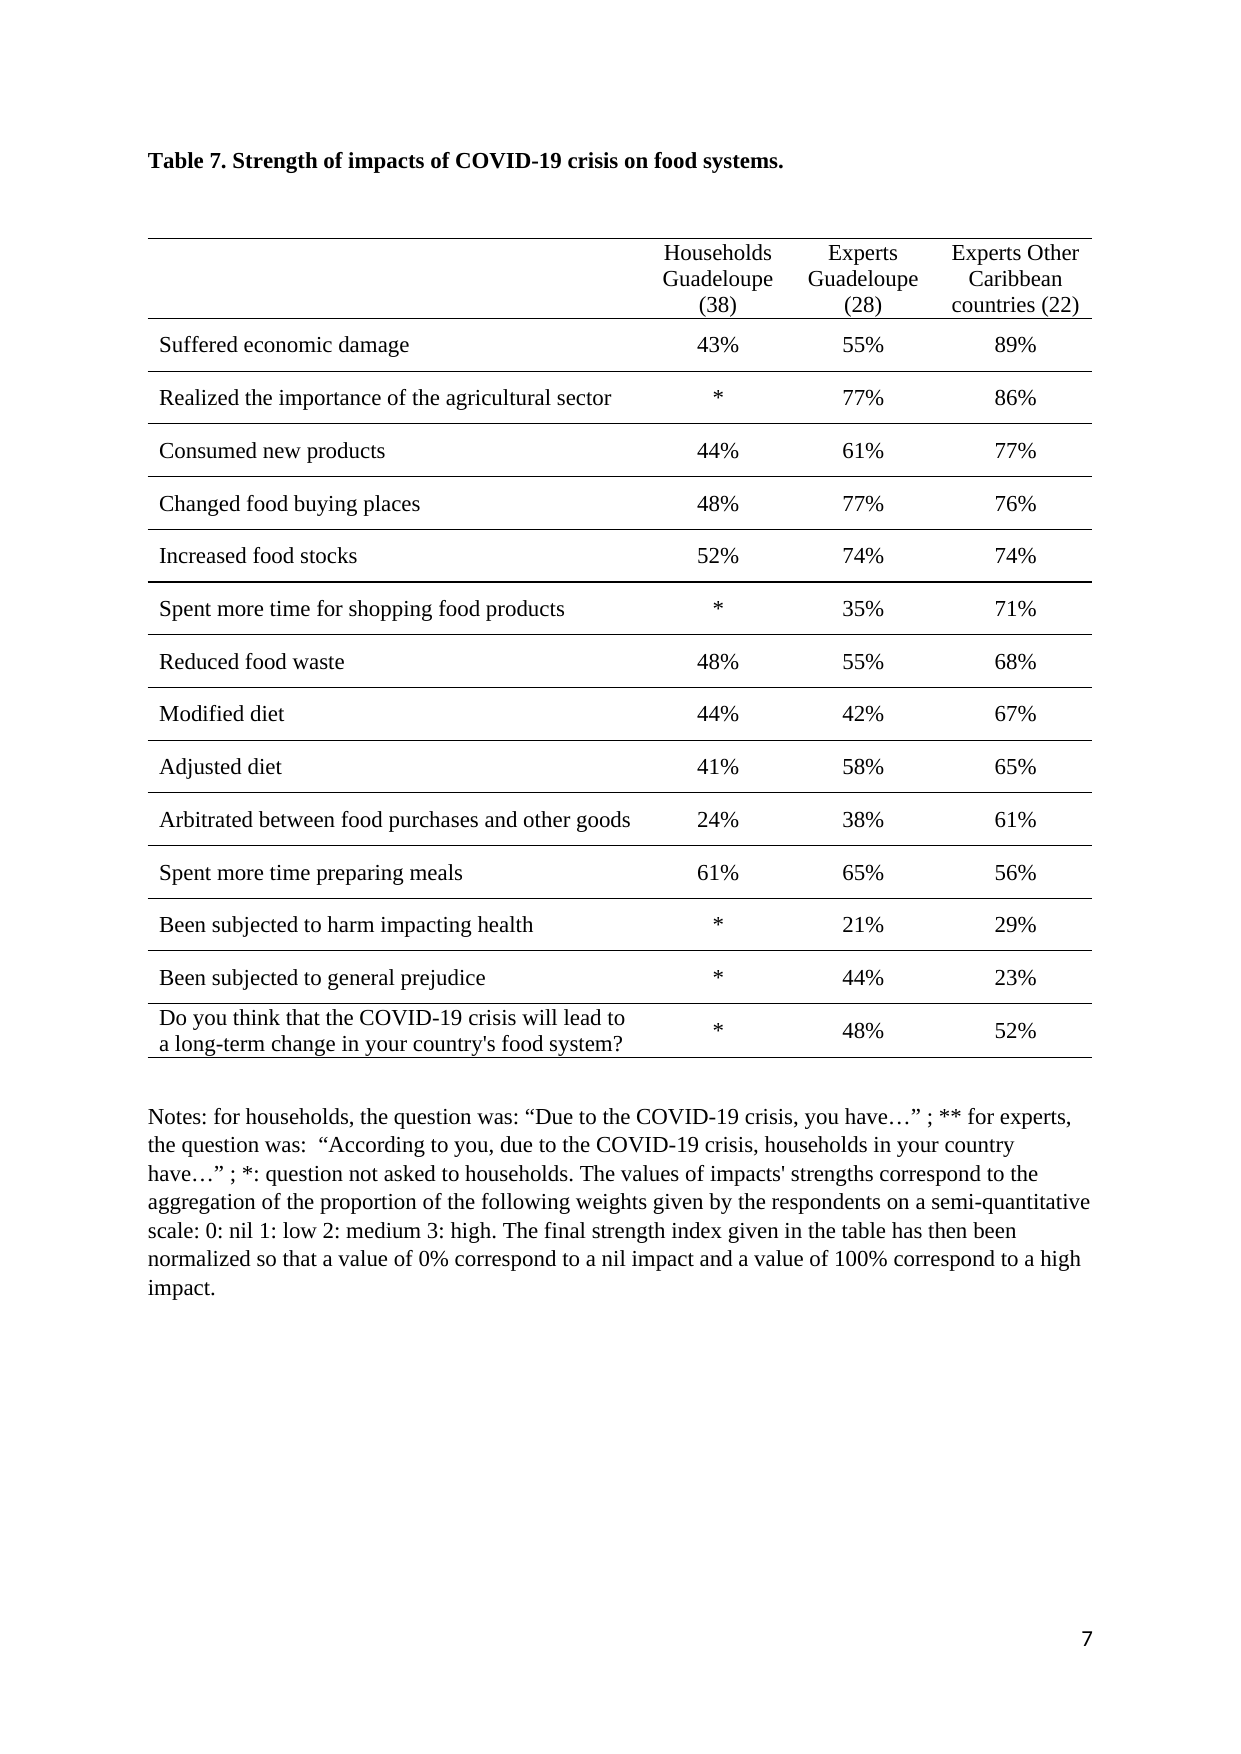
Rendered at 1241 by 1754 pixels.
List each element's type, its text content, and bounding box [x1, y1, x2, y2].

table_cell * [649, 583, 787, 634]
table_cell 38% [787, 793, 939, 845]
table_cell 44% [649, 688, 787, 739]
table_cell 58% [787, 741, 939, 792]
table_cell 89% [939, 319, 1092, 371]
table_cell 71% [939, 583, 1092, 634]
table_cell Modified diet [148, 688, 649, 739]
table_cell 44% [787, 951, 939, 1003]
text Table 7. Strength of impacts of COVID-19 crisis on food systems. [148, 148, 1093, 174]
table_cell 48% [649, 477, 787, 529]
table_cell 67% [939, 688, 1092, 739]
table_cell Arbitrated between food purchases and other goods [148, 793, 649, 845]
table_cell * [649, 899, 787, 950]
table_cell 41% [649, 741, 787, 792]
table_cell * [649, 951, 787, 1003]
table_cell Increased food stocks [148, 530, 649, 581]
table_cell 74% [939, 530, 1092, 581]
table_cell Changed food buying places [148, 477, 649, 529]
table_header [148, 239, 649, 318]
table_cell 35% [787, 583, 939, 634]
table_header Households Guadeloupe (38) [649, 239, 787, 318]
table_cell 61% [649, 846, 787, 898]
table_cell Realized the importance of the agricultural sector [148, 372, 649, 423]
table_cell * [649, 1004, 787, 1057]
table_header Experts Other Caribbean countries (22) [939, 239, 1092, 318]
table_cell Consumed new products [148, 424, 649, 476]
table_header Experts Guadeloupe (28) [787, 239, 939, 318]
table_cell Adjusted diet [148, 741, 649, 792]
table_cell 42% [787, 688, 939, 739]
table_cell 77% [787, 477, 939, 529]
table_cell 56% [939, 846, 1092, 898]
table_cell 24% [649, 793, 787, 845]
table_cell 65% [939, 741, 1092, 792]
table_cell 61% [787, 424, 939, 476]
table_cell * [649, 372, 787, 423]
table_cell 43% [649, 319, 787, 371]
table_cell 44% [649, 424, 787, 476]
table_cell 77% [787, 372, 939, 423]
table_cell 55% [787, 319, 939, 371]
table_cell 48% [649, 635, 787, 687]
table_cell 68% [939, 635, 1092, 687]
table_cell 21% [787, 899, 939, 950]
table_cell 65% [787, 846, 939, 898]
table_cell 55% [787, 635, 939, 687]
table_cell 23% [939, 951, 1092, 1003]
table_cell 86% [939, 372, 1092, 423]
table_cell 48% [787, 1004, 939, 1057]
table_cell 52% [649, 530, 787, 581]
text Notes: for households, the question was: “Due to the COVID-19 crisis, you have…” ; ** for experts, the question was: “According to you, due to the COVID-19 crisis, households in your country have…” ; *: question not asked to households. The values of impacts' strengths correspond to the aggregation of the proportion of the following weights given by the respondents on a semi-quantitative scale: 0: nil 1: low 2: medium 3: high. The final strength index given in the table has then been normalized so that a value of 0% correspond to a nil impact and a value of 100% correspond to a high impact. [148, 1103, 1093, 1300]
table_cell Do you think that the COVID-19 crisis will lead to a long-term change in your country's food system? [148, 1004, 649, 1057]
table_cell Spent more time for shopping food products [148, 583, 649, 634]
table_cell Spent more time preparing meals [148, 846, 649, 898]
table_cell Been subjected to general prejudice [148, 951, 649, 1003]
table_cell Suffered economic damage [148, 319, 649, 371]
table_cell 77% [939, 424, 1092, 476]
table_cell 29% [939, 899, 1092, 950]
table_cell 76% [939, 477, 1092, 529]
table_cell 52% [939, 1004, 1092, 1057]
table_cell 74% [787, 530, 939, 581]
table_cell 61% [939, 793, 1092, 845]
table_cell Reduced food waste [148, 635, 649, 687]
table_cell Been subjected to harm impacting health [148, 899, 649, 950]
